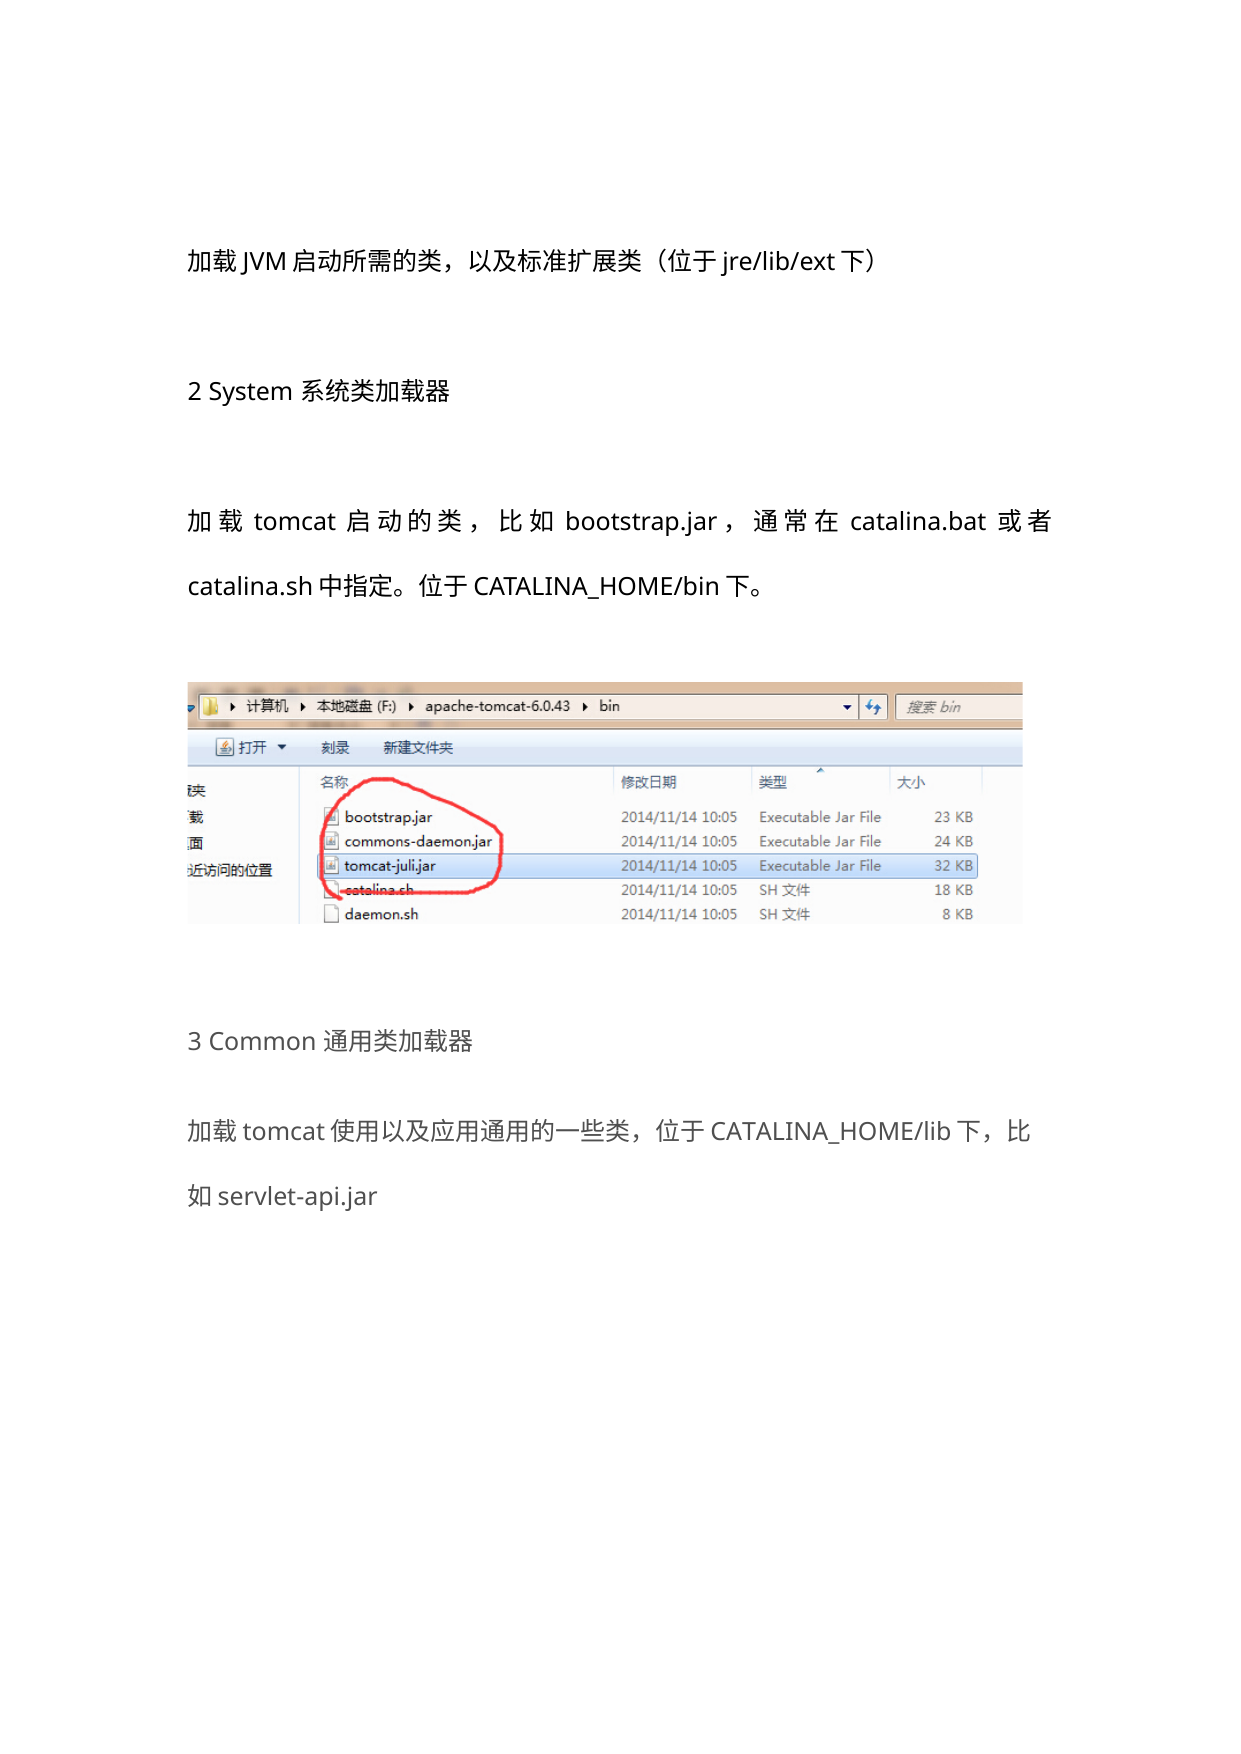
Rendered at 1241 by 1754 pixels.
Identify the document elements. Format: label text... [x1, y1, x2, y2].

text 加载tomcat使用以及应用通用的一些类，位于CATALINA_HOME/lib下，比如servlet-api.jar [187, 1097, 1053, 1227]
text 2 System 系统类加载器 [187, 357, 1053, 422]
text 加载tomcat启动的类，比如bootstrap.jar，通常在catalina.bat或者catalina.sh中指定。位于CATALINA_HOME/bin下。 [187, 487, 1053, 617]
text 3 Common 通用类加载器 [187, 1007, 1053, 1072]
picture [187, 682, 1023, 924]
text 加载JVM启动所需的类，以及标准扩展类（位于jre/lib/ext下） [187, 227, 1053, 292]
